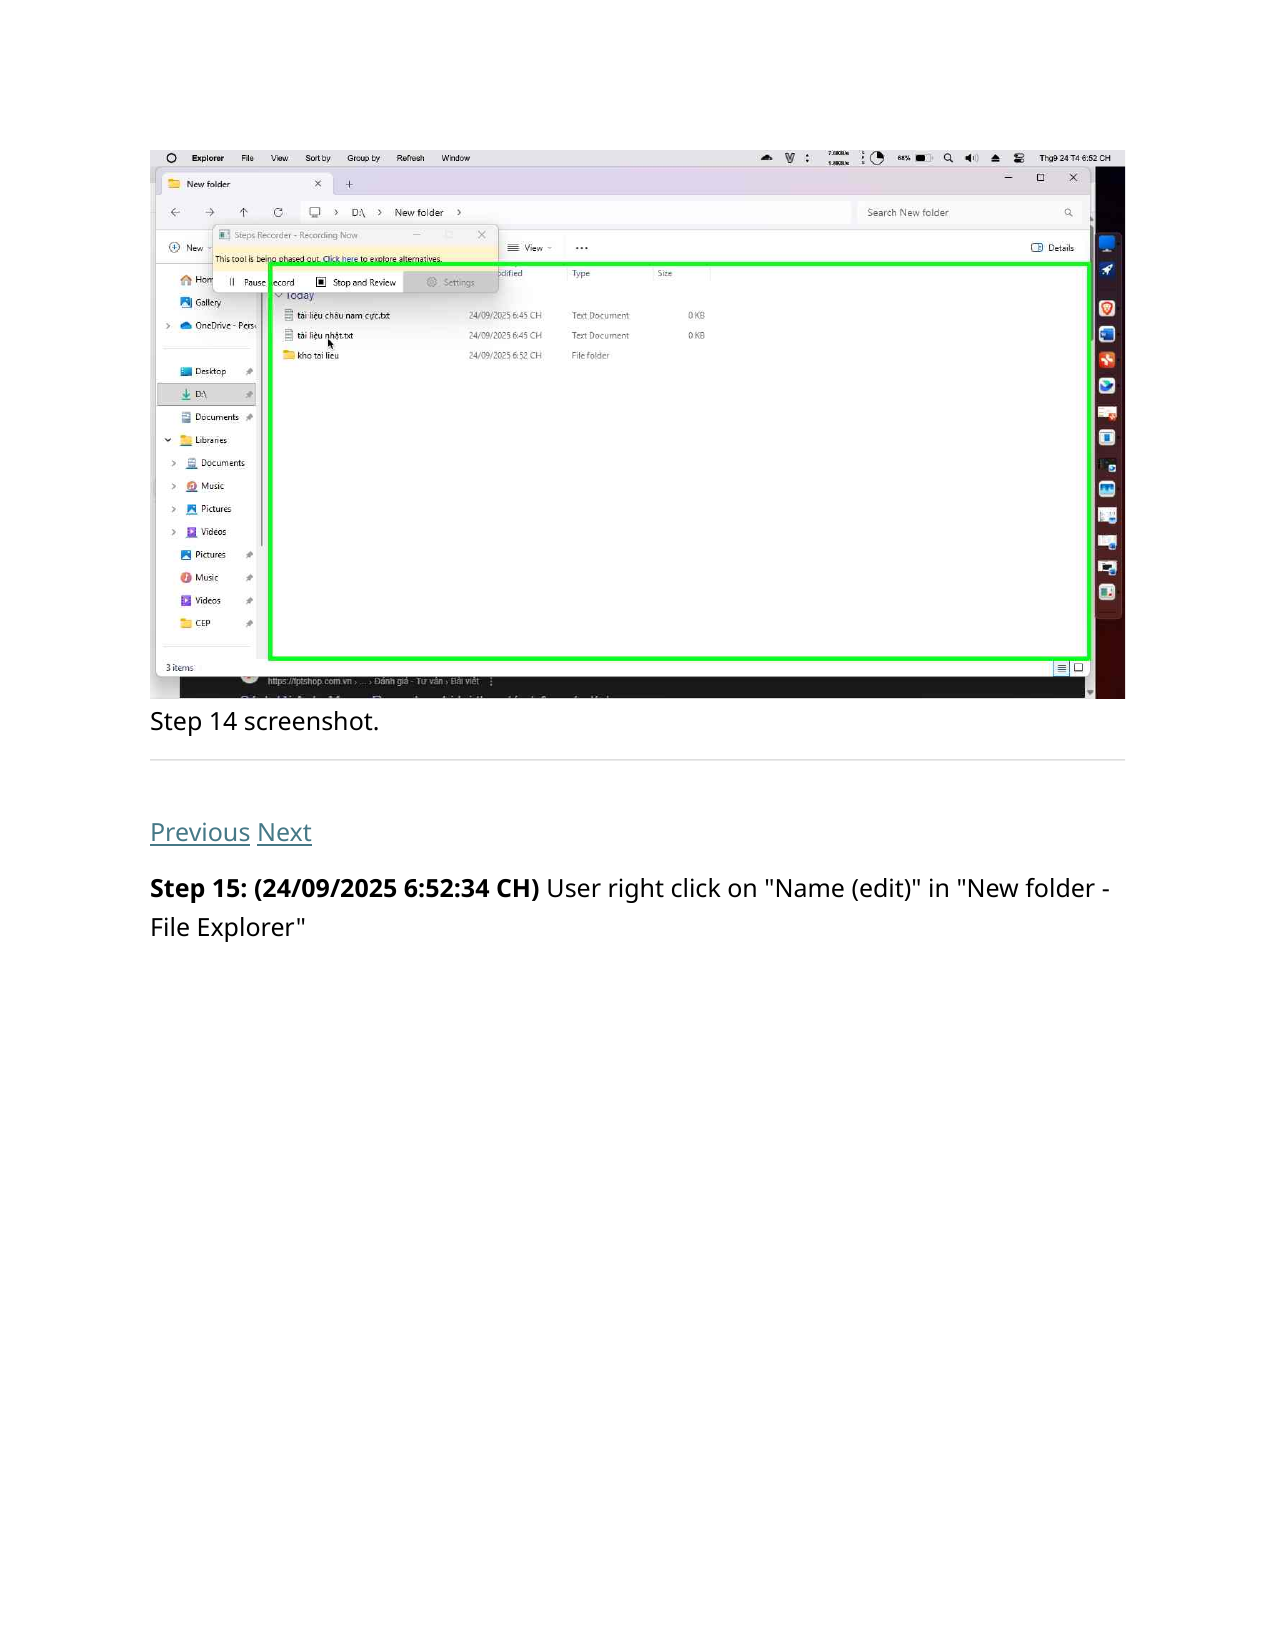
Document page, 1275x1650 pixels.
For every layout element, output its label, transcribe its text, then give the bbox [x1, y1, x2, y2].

text Step 15: (‎24/‎09/‎2025 6:52:34 CH) User right click on "Name (edit)" in "New folder - File Explorer" [150, 871, 1125, 944]
text Step 14 screenshot. [150, 699, 1125, 737]
text Previous Next [150, 815, 1125, 849]
picture [150, 150, 1125, 699]
